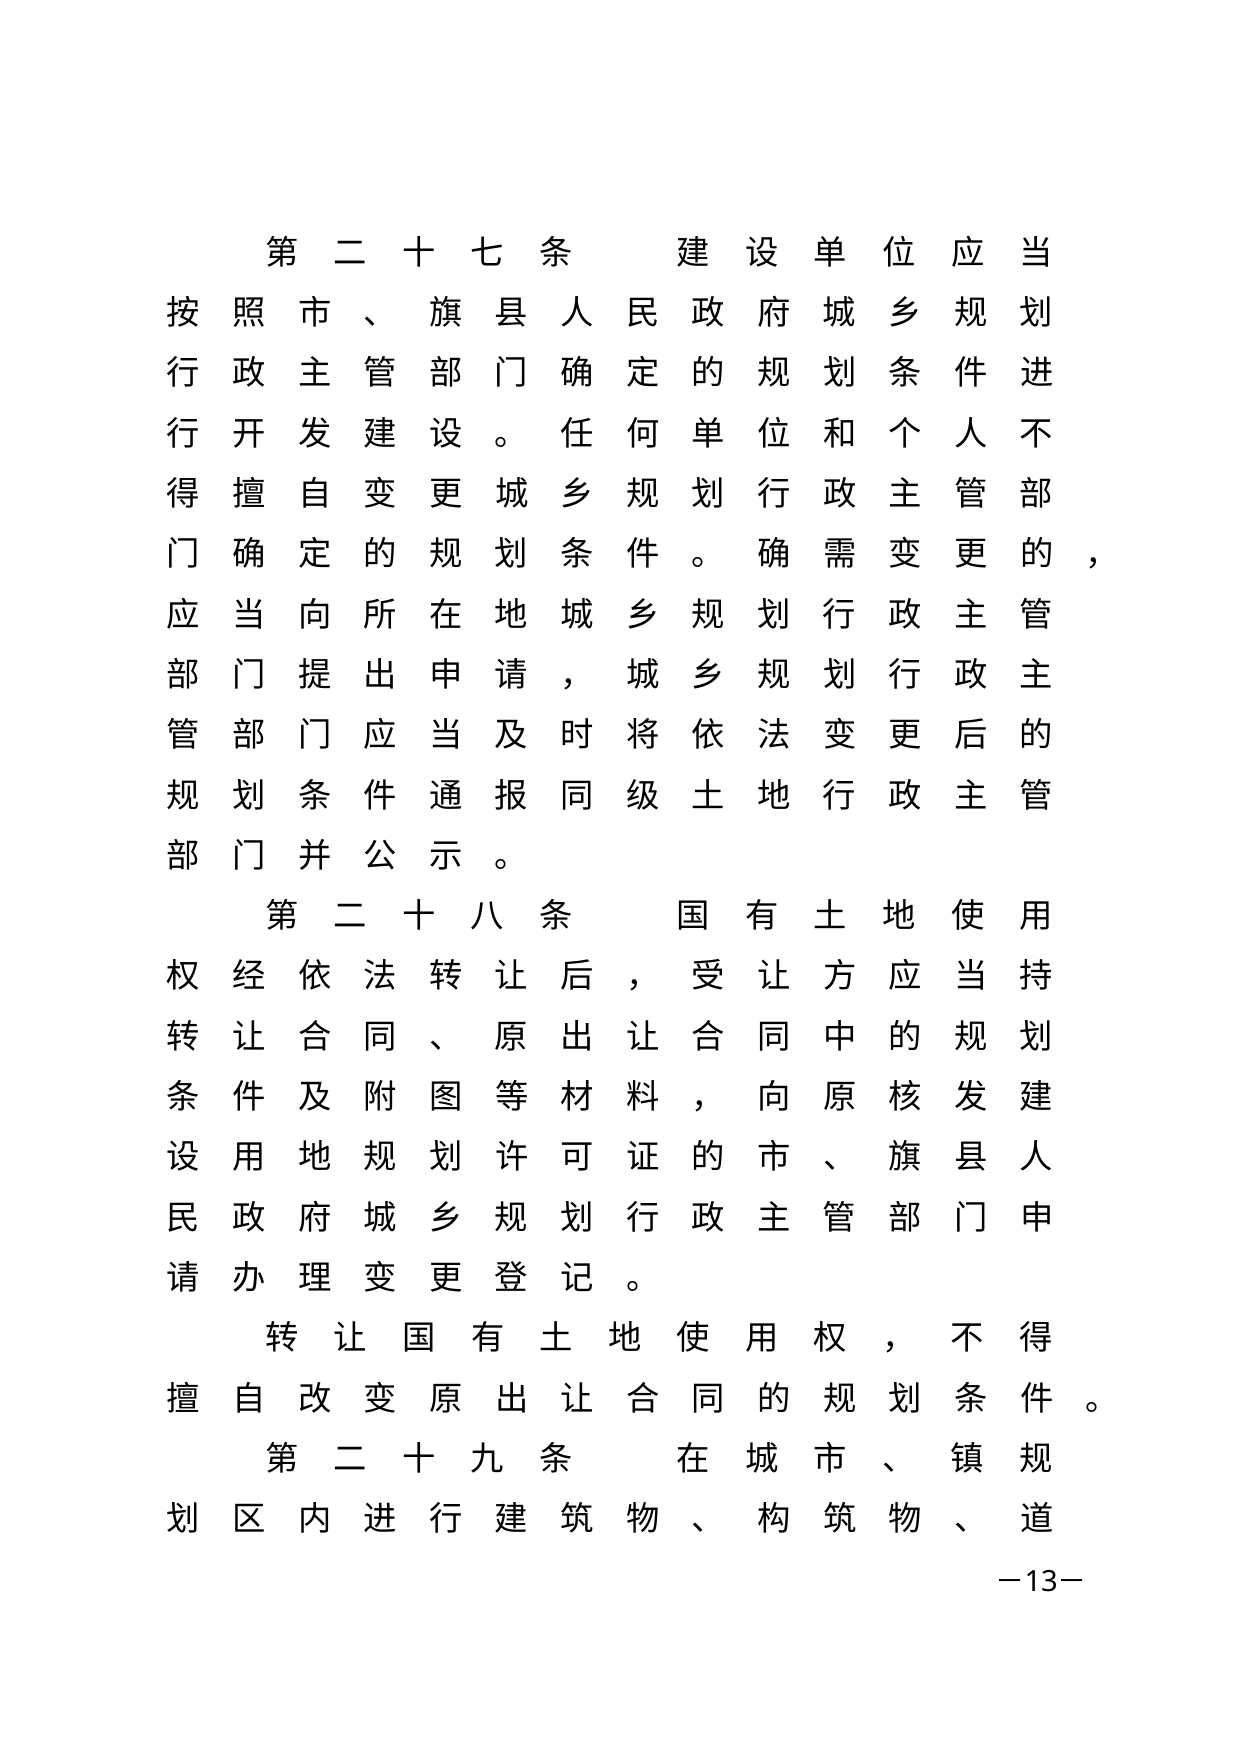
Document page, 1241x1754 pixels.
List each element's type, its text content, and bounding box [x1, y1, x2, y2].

text 转让国有土地使用权，不得擅自改变原出让合同的规划条件。 [167, 1305, 1085, 1426]
text 第二十八条 国有土地使用权经依法转让后，受让方应当持转让合同、原出让合同中的规划条件及附图等材料，向原核发建设用地规划许可证的市、旗县人民政府城乡规划行政主管部门申请办理变更登记。 [167, 883, 1085, 1305]
text 第二十九条 在城市、镇规划区内进行建筑物、构筑物、道路、管线和其他工程建设的，依法办理建设工程规划许可证。 [167, 1426, 1085, 1546]
text 第二十七条 建设单位应当按照市、旗县人民政府城乡规划行政主管部门确定的规划条件进行开发建设。任何单位和个人不得擅自变更城乡规划行政主管部门确定的规划条件。确需变更的，应当向所在地城乡规划行政主管部门提出申请，城乡规划行政主管部门应当及时将依法变更后的规划条件通报同级土地行政主管部门并公示。 [167, 219, 1085, 883]
